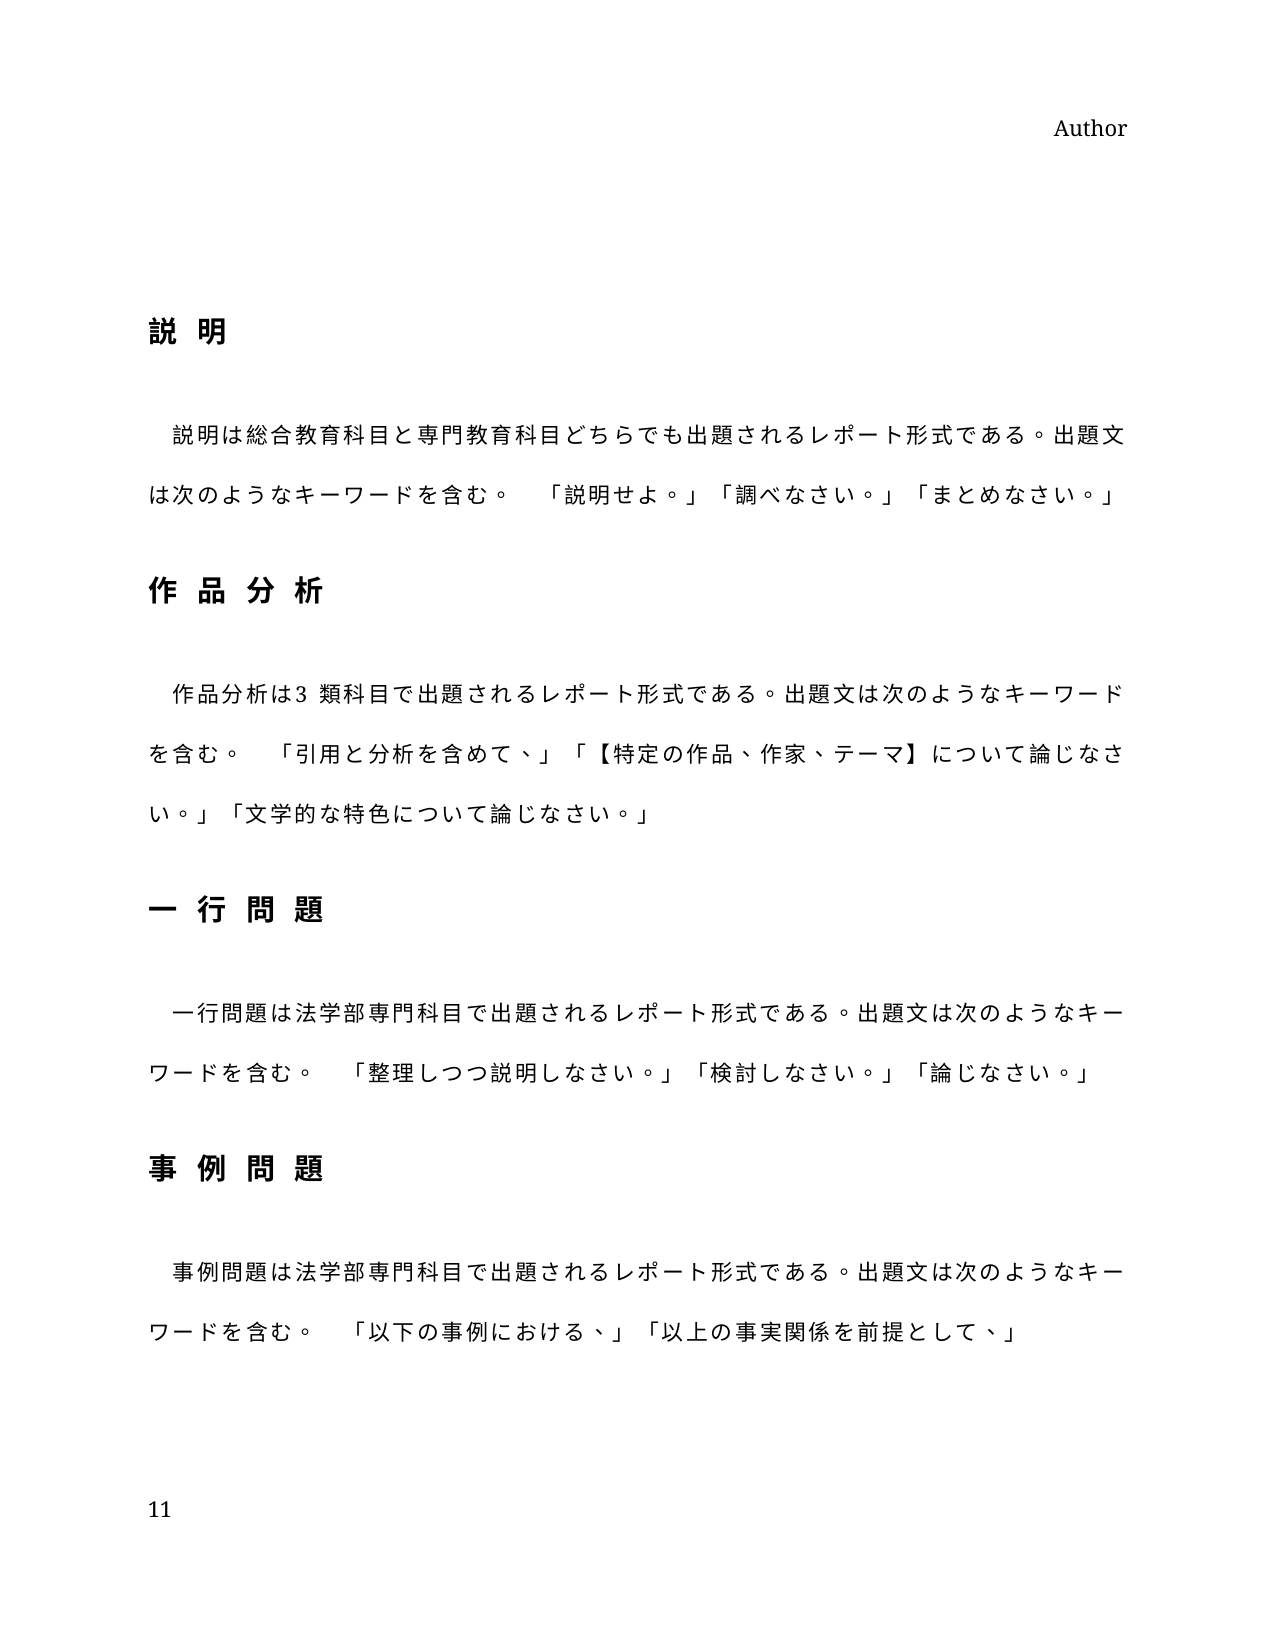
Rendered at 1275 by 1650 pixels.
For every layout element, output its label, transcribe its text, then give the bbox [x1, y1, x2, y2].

text 説明は総合教育科目と専門教育科目どちらでも出題されるレポート形式である。出題文は次のようなキーワードを含む。 「説明せよ。」「調べなさい。」「まとめなさい。」 [148, 420, 1127, 510]
subtitle 事例問題 [148, 1138, 1127, 1198]
subtitle 作品分析 [148, 560, 1127, 620]
subtitle 一行問題 [148, 879, 1127, 939]
text 一行問題は法学部専門科目で出題されるレポート形式である。出題文は次のようなキーワードを含む。 「整理しつつ説明しなさい。」「検討しなさい。」「論じなさい。」 [148, 998, 1127, 1088]
text 作品分析は3類科目で出題されるレポート形式である。出題文は次のようなキーワードを含む。 「引用と分析を含めて、」「【特定の作品、作家、テーマ】について論じなさい。」「文学的な特色について論じなさい。」 [148, 679, 1127, 829]
subtitle 説明 [148, 301, 1127, 361]
text 事例問題は法学部専門科目で出題されるレポート形式である。出題文は次のようなキーワードを含む。 「以下の事例における、」「以上の事実関係を前提として、」 [148, 1257, 1127, 1347]
